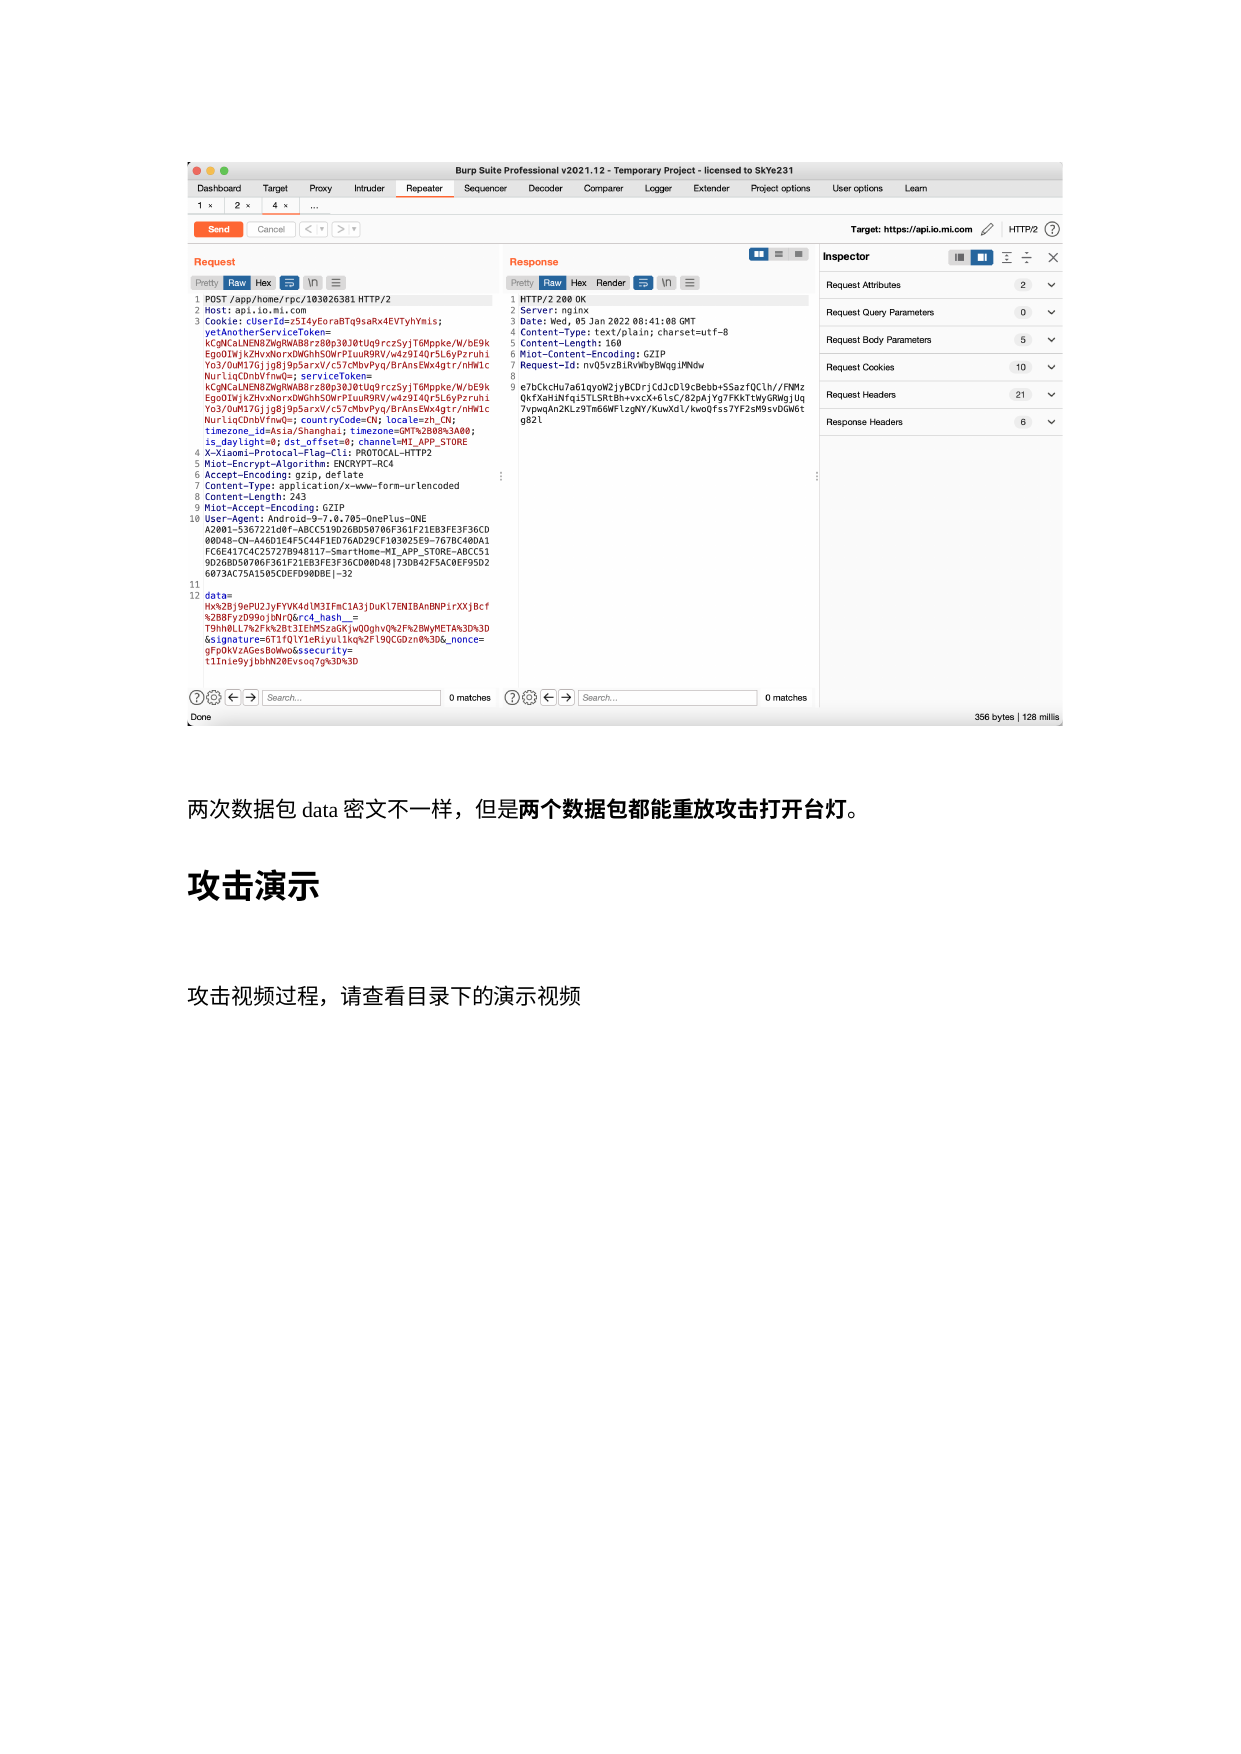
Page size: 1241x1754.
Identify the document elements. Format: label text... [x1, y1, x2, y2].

text 攻击视频过程，请查看目录下的演示视频 [187, 979, 1053, 1011]
subtitle 攻击演示 [187, 852, 1053, 917]
text 两次数据包 data 密文不一样，但是两个数据包都能重放攻击打开台灯。 [187, 792, 1053, 824]
picture [187, 162, 1063, 726]
